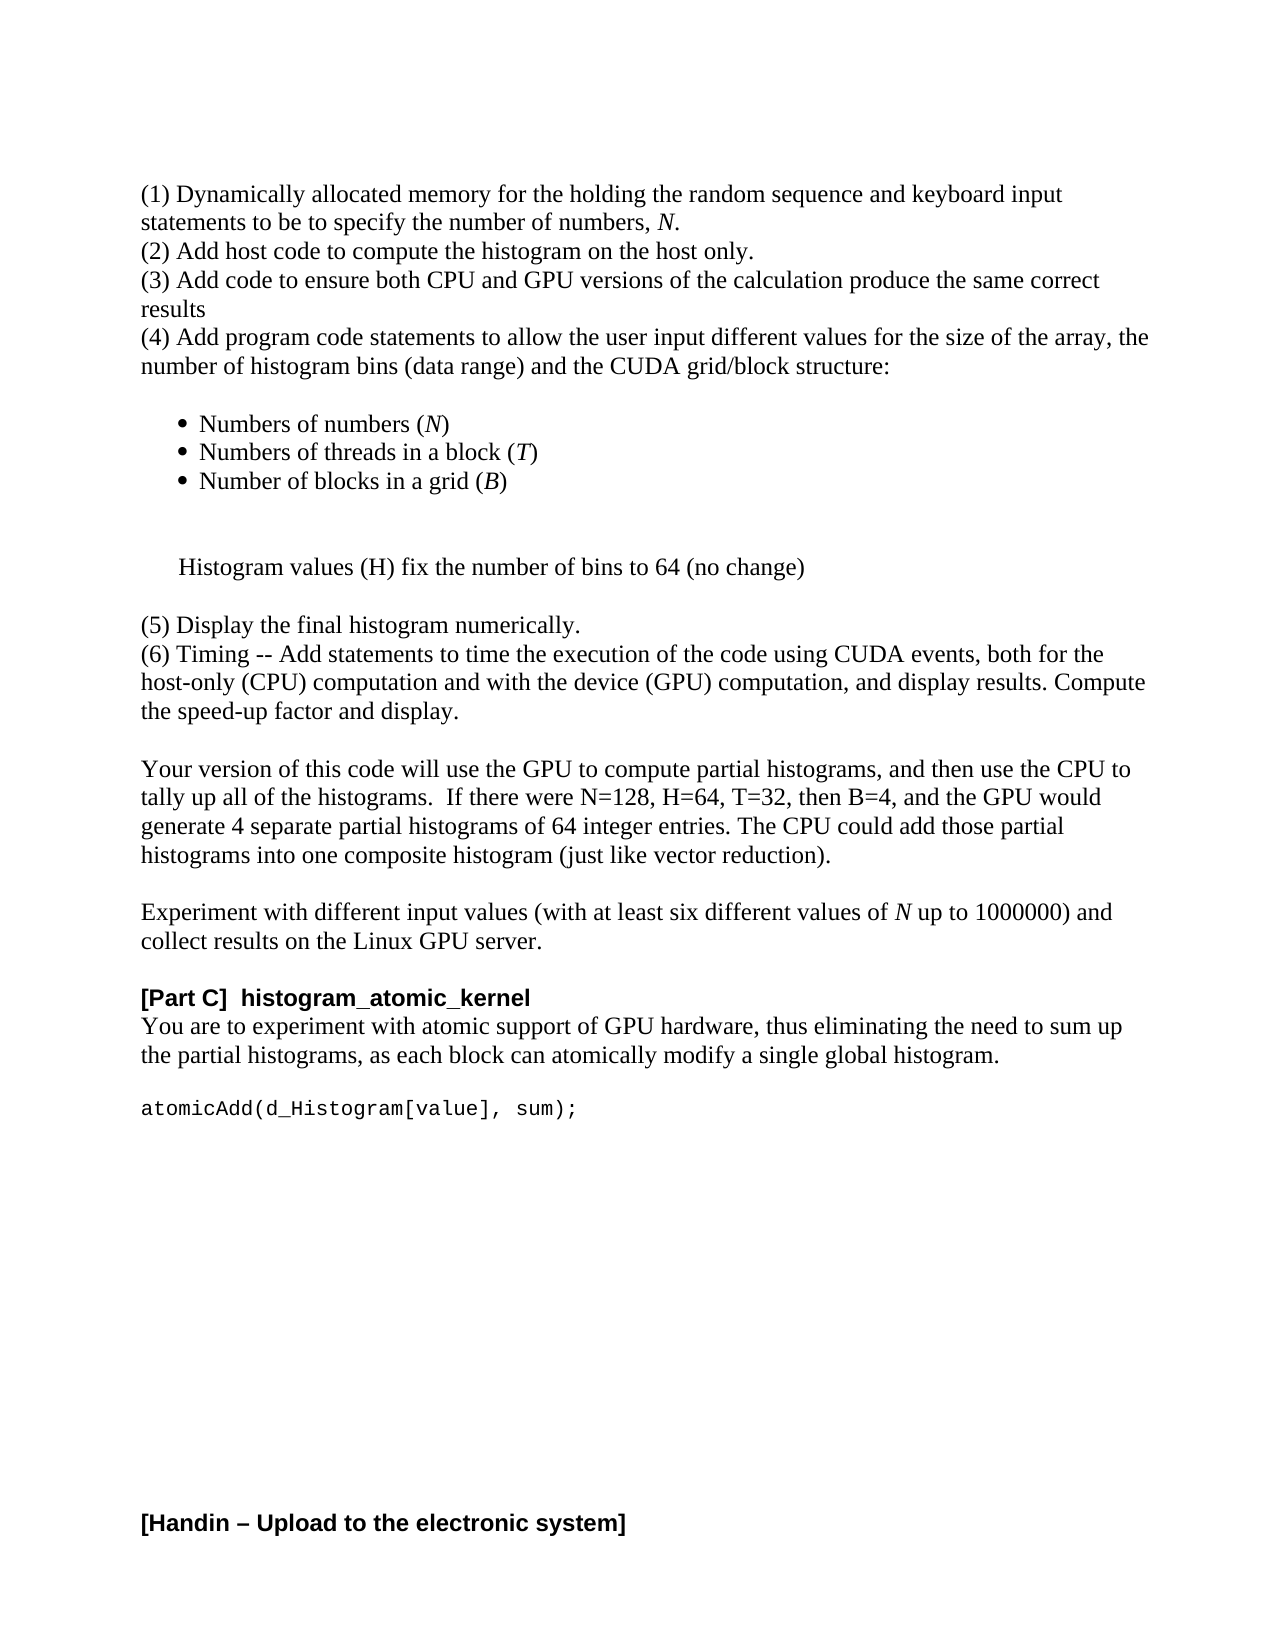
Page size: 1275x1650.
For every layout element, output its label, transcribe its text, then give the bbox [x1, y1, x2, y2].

text (5) Display the final histogram numerically. [141, 610, 1153, 639]
text atomicAdd(d_Histogram[value], sum); [141, 1098, 1153, 1121]
text (1) Dynamically allocated memory for the holding the random sequence and keyboard input statements to be to specify the number of numbers, N. [141, 179, 1153, 236]
text (2) Add host code to compute the histogram on the host only. [141, 236, 1153, 265]
text (3) Add code to ensure both CPU and GPU versions of the calculation produce the same correct results [141, 265, 1153, 322]
text (4) Add program code statements to allow the user input different values for the size of the array, the number of histogram bins (data range) and the CUDA grid/block structure: [141, 322, 1153, 380]
text Your version of this code will use the GPU to compute partial histograms, and then use the CPU to tally up all of the histograms. If there were N=128, H=64, T=32, then B=4, and the GPU would generate 4 separate partial histograms of 64 integer entries. The CPU could add those partial histograms into one composite histogram (just like vector reduction). [141, 754, 1153, 869]
text Experiment with different input values (with at least six different values of N up to 1000000) and collect results on the Linux GPU server. [141, 897, 1153, 955]
list Numbers of numbers (N) [178, 409, 1153, 437]
text [Part C] histogram_atomic_kernel [141, 984, 1153, 1011]
text Histogram values (H) fix the number of bins to 64 (no change) [178, 552, 1153, 581]
list Number of blocks in a grid (B) [178, 466, 1153, 495]
text You are to experiment with atomic support of GPU hardware, thus eliminating the need to sum up the partial histograms, as each block can atomically modify a single global histogram. [141, 1011, 1153, 1069]
text (6) Timing -- Add statements to time the execution of the code using CUDA events, both for the host-only (CPU) computation and with the device (GPU) computation, and display results. Compute the speed-up factor and display. [141, 639, 1153, 725]
list Numbers of threads in a block (T) [178, 437, 1153, 466]
text [Handin – Upload to the electronic system] [141, 1509, 1153, 1536]
